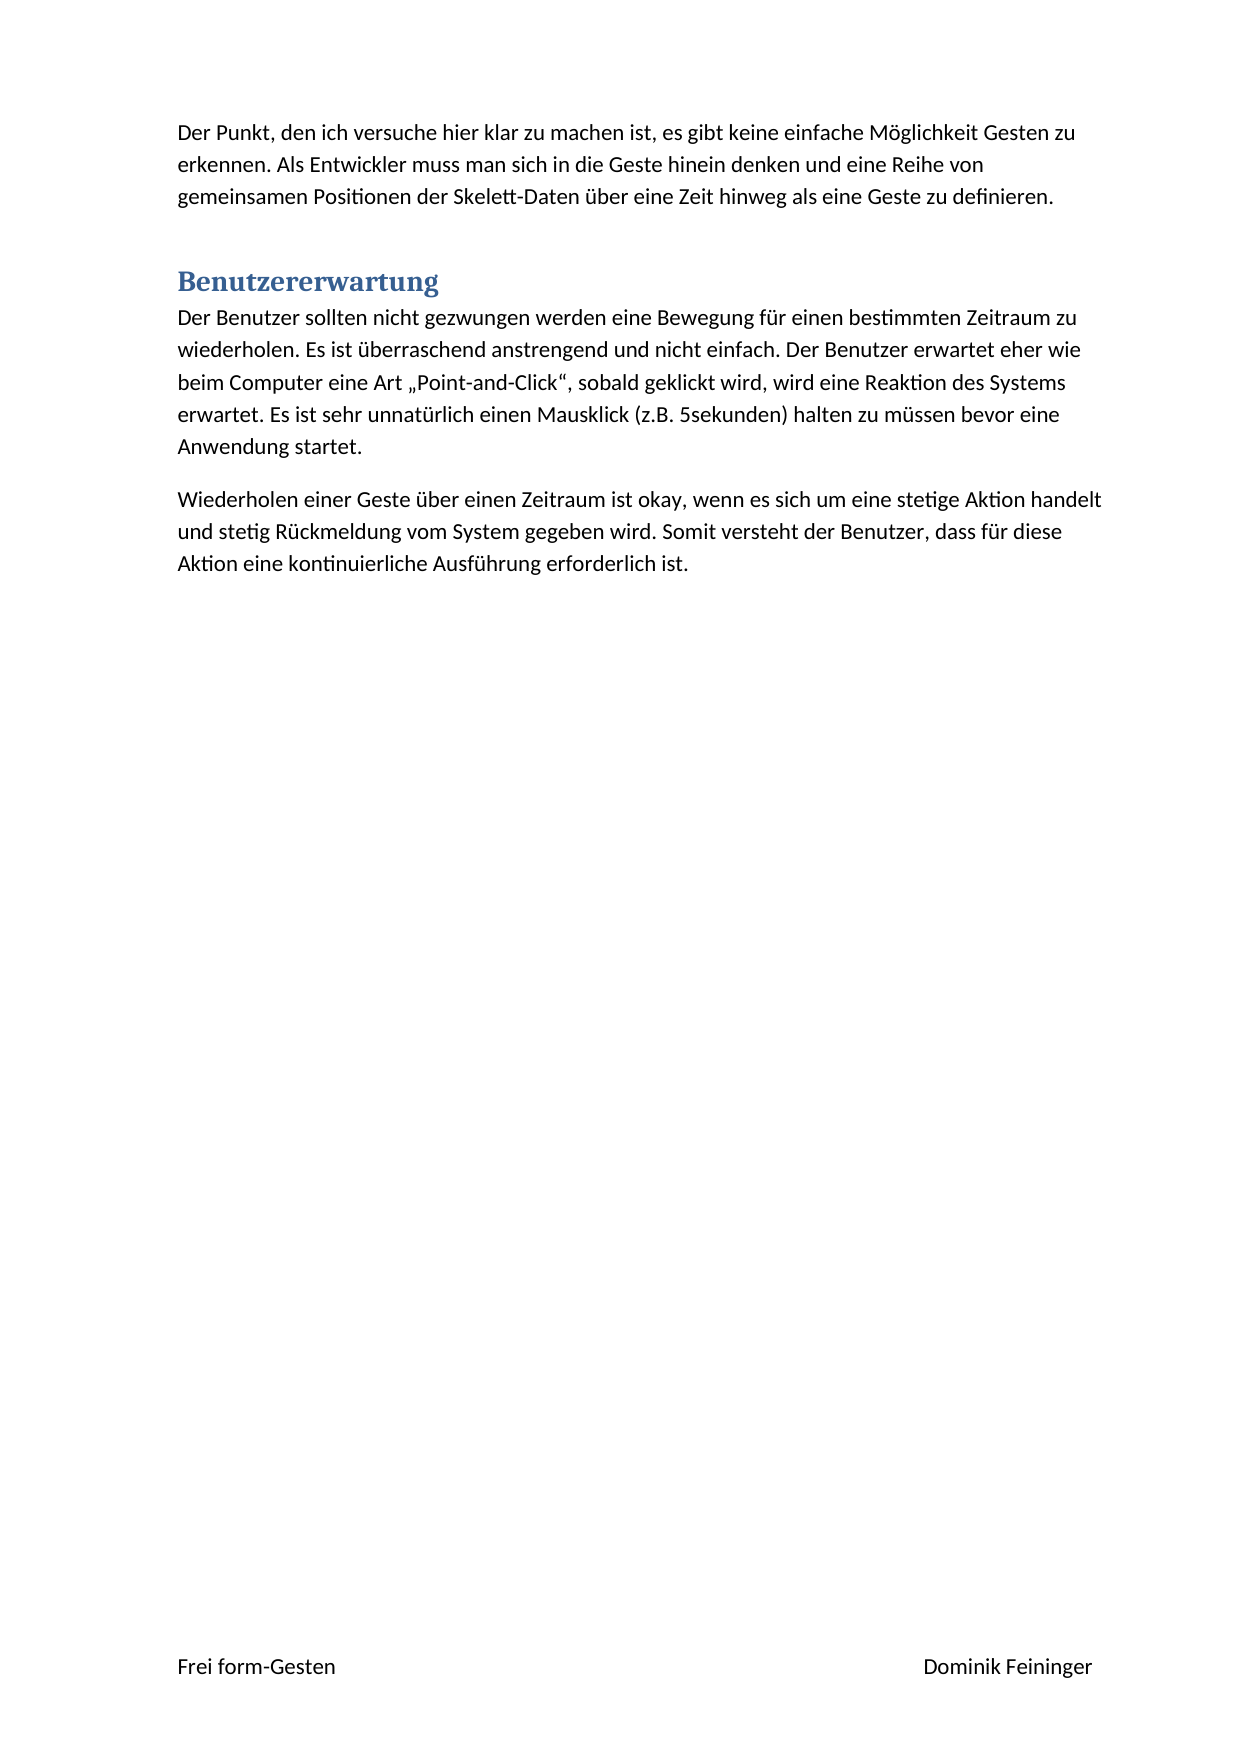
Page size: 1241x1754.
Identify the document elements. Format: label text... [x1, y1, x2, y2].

subtitle Benutzererwartung [177, 265, 1104, 298]
text Der Punkt, den ich versuche hier klar zu machen ist, es gibt keine einfache Möglichkeit Gesten zu erkennen. Als Entwickler muss man sich in die Geste hinein denken und eine Reihe von gemeinsamen Positionen der Skelett-Daten über eine Zeit hinweg als eine Geste zu definieren. [177, 118, 1104, 211]
text Wiederholen einer Geste über einen Zeitraum ist okay, wenn es sich um eine stetige Aktion handelt und stetig Rückmeldung vom System gegeben wird. Somit versteht der Benutzer, dass für diese Aktion eine kontinuierliche Ausführung erforderlich ist. [177, 485, 1104, 577]
text Der Benutzer sollten nicht gezwungen werden eine Bewegung für einen bestimmten Zeitraum zu wiederholen. Es ist überraschend anstrengend und nicht einfach. Der Benutzer erwartet eher wie beim Computer eine Art „Point-and-Click“, sobald geklickt wird, wird eine Reaktion des Systems erwartet. Es ist sehr unnatürlich einen Mausklick (z.B. 5sekunden) halten zu müssen bevor eine Anwendung startet. [177, 303, 1104, 460]
